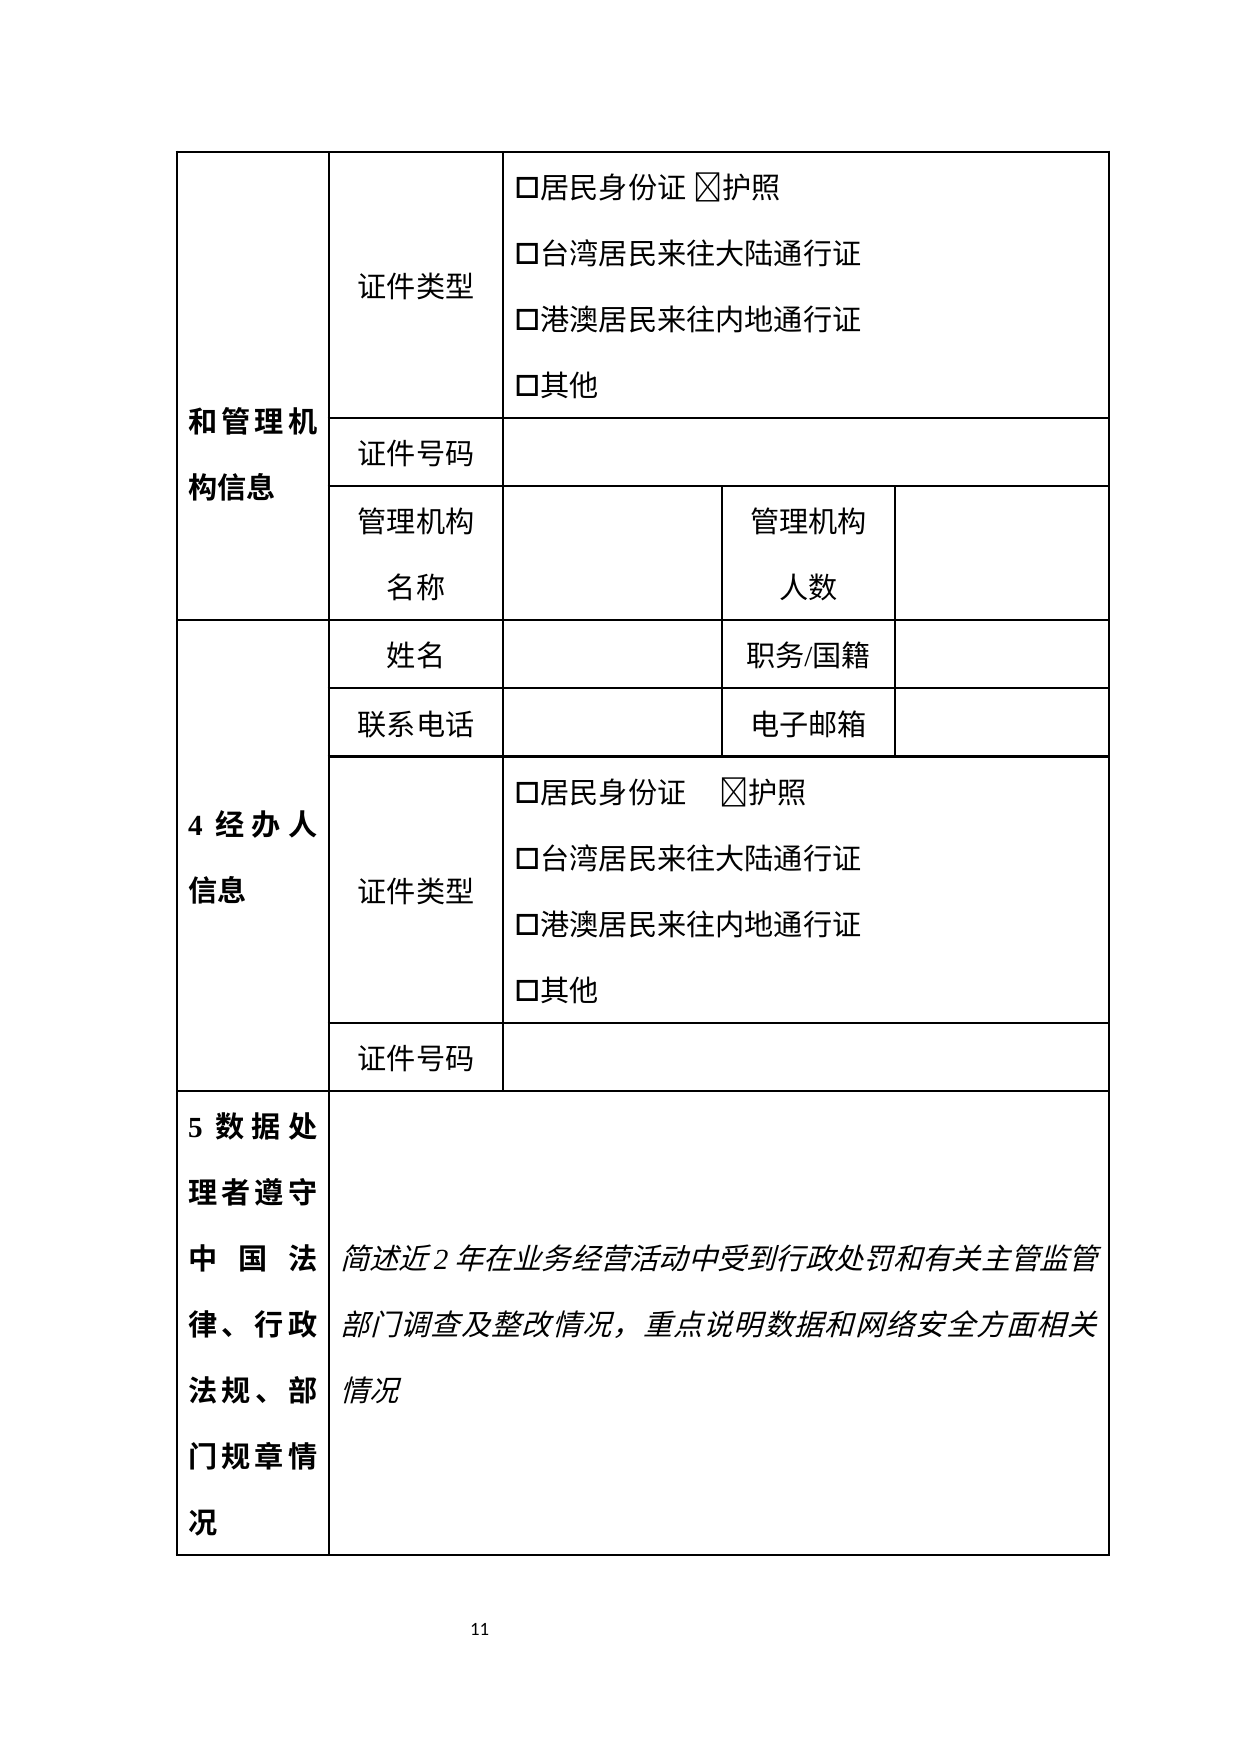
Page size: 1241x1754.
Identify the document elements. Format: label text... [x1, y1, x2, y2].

table_cell 联系电话 [330, 689, 502, 755]
table_cell 电子邮箱 [723, 689, 894, 755]
table_cell 管理机构 名称 [330, 487, 502, 619]
table_cell 5数据处理者遵守中国法律、行政法规、部门规章情况 [178, 1092, 328, 1554]
table_cell 4经办人信息 [178, 621, 328, 1090]
table_cell [504, 419, 1108, 485]
table_cell 居民身份证 护照 台湾居民来往大陆通行证 港澳居民来往内地通行证 其他 [504, 153, 1108, 417]
table_cell 职务/国籍 [723, 621, 894, 687]
table_cell [504, 621, 721, 687]
table_cell 姓名 [330, 621, 502, 687]
table_cell [896, 487, 1108, 619]
table_cell 管理机构 人数 [723, 487, 894, 619]
table_cell [504, 689, 721, 755]
table_cell [896, 689, 1108, 755]
table_cell 简述近2年在业务经营活动中受到行政处罚和有关主管监管部门调查及整改情况，重点说明数据和网络安全方面相关情况 [330, 1092, 1108, 1554]
table_cell [504, 1024, 1108, 1090]
table_cell 证件号码 [330, 1024, 502, 1090]
table_cell [504, 487, 721, 619]
table_cell [896, 621, 1108, 687]
table_cell 证件号码 [330, 419, 502, 485]
table_cell 居民身份证 护照 台湾居民来往大陆通行证 港澳居民来往内地通行证 其他 [504, 758, 1108, 1022]
table_cell 证件类型 [330, 758, 502, 1022]
table_cell 证件类型 [330, 153, 502, 417]
